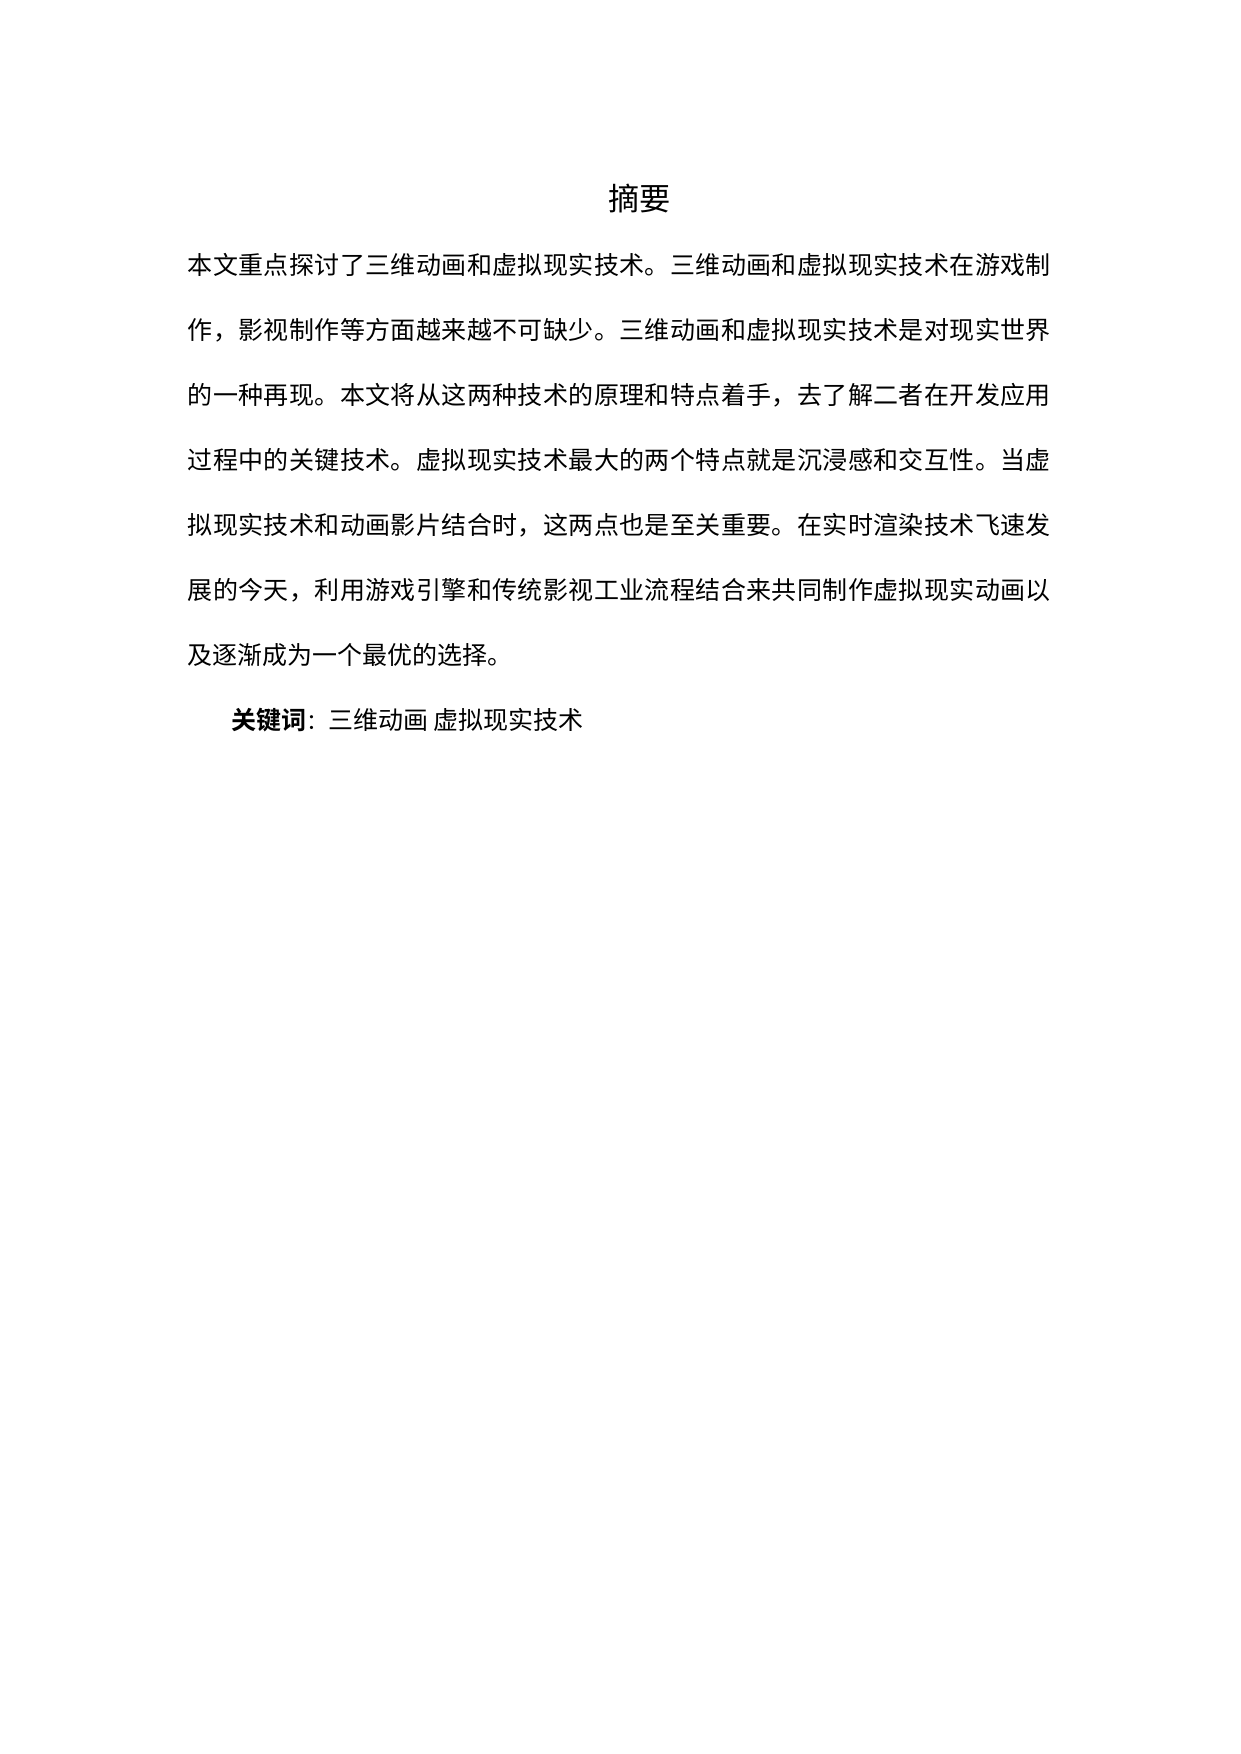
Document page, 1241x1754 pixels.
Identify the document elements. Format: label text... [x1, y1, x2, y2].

text 关键词：三维动画 虚拟现实技术 [187, 686, 1053, 751]
title 摘要 [187, 164, 1053, 229]
